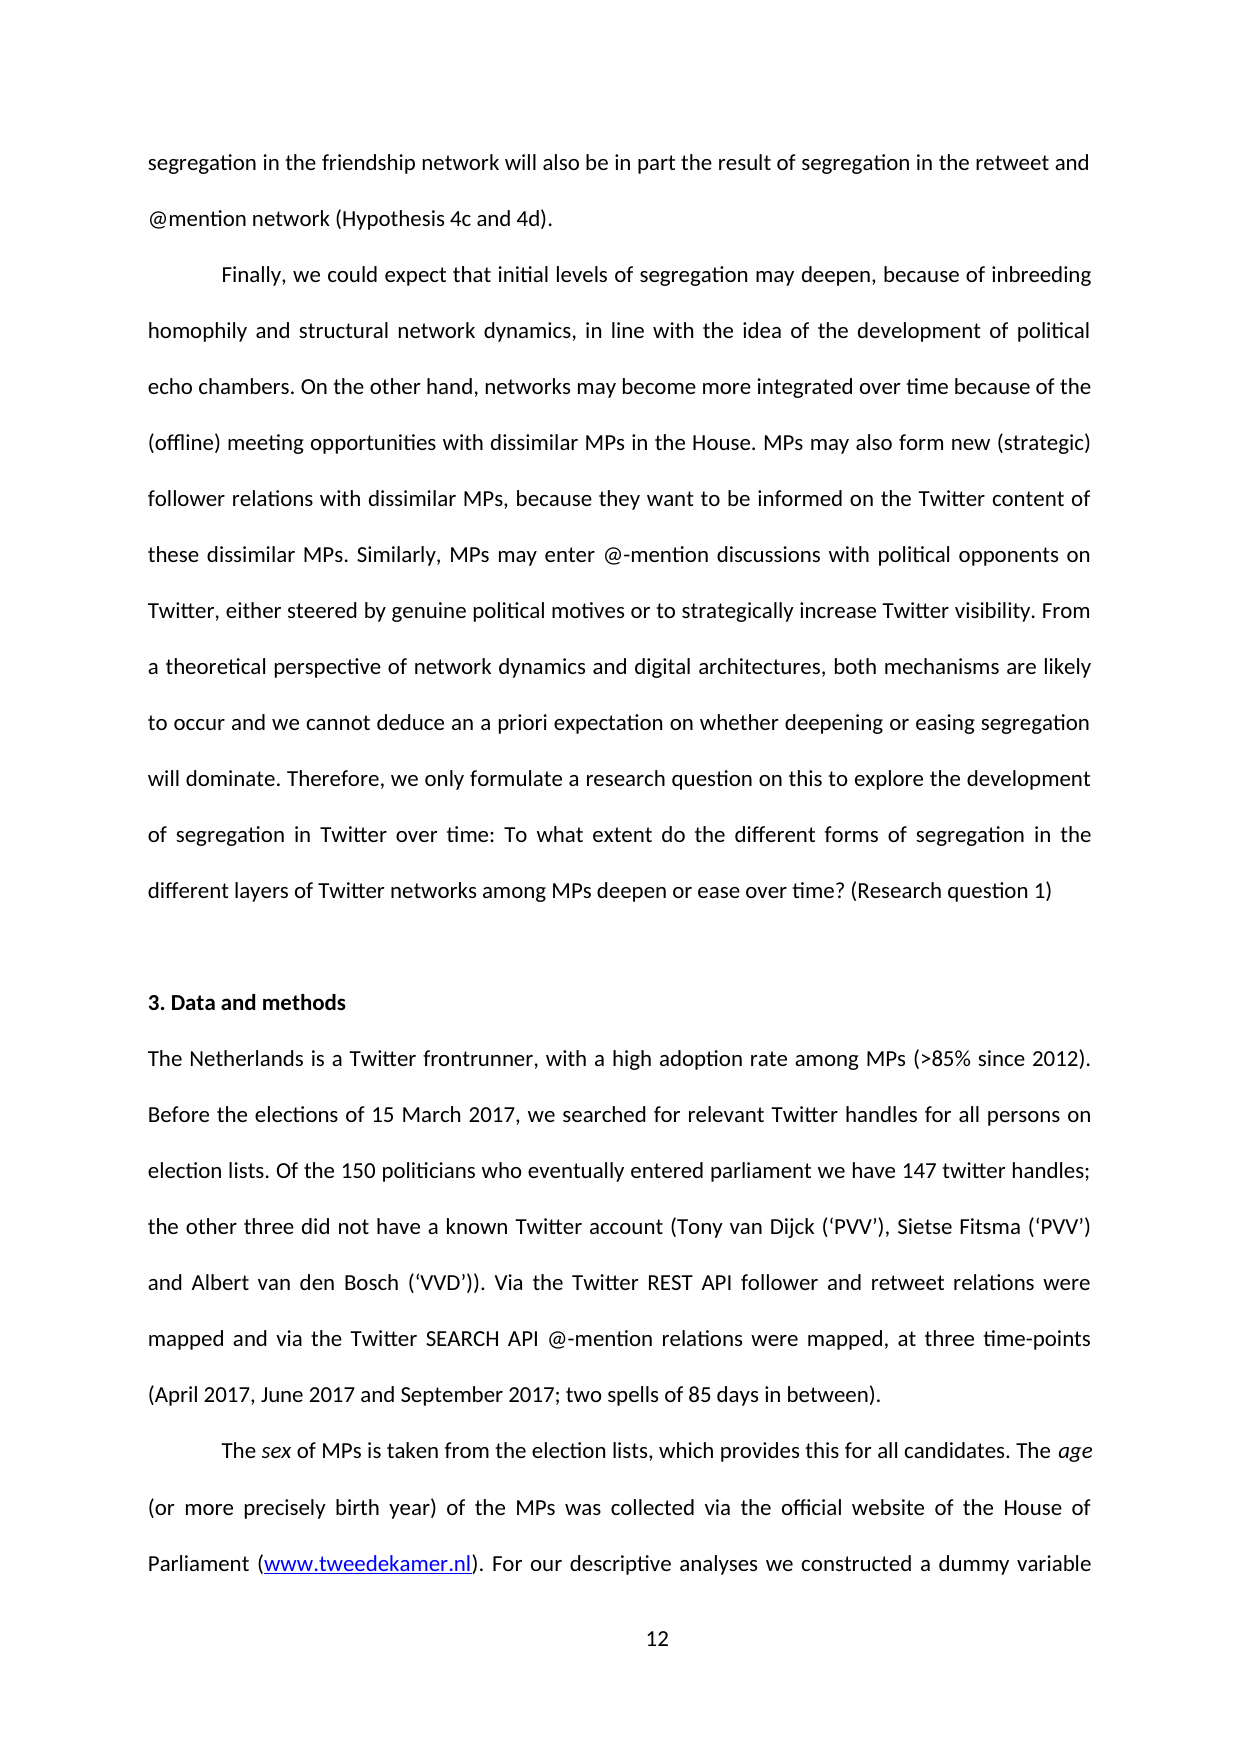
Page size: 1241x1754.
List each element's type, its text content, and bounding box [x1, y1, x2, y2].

text The Netherlands is a Twitter frontrunner, with a high adoption rate among MPs (>85% since 2012). Before the elections of 15 March 2017, we searched for relevant Twitter handles for all persons on election lists. Of the 150 politicians who eventually entered parliament we have 147 twitter handles; the other three did not have a known Twitter account (Tony van Dijck (‘PVV’), Sietse Fitsma (‘PVV’) and Albert van den Bosch (‘VVD’)). Via the Twitter REST API follower and retweet relations were mapped and via the Twitter SEARCH API @-mention relations were mapped, at three time-points (April 2017, June 2017 and September 2017; two spells of 85 days in between). [148, 1044, 1093, 1408]
text Finally, we could expect that initial levels of segregation may deepen, because of inbreeding homophily and structural network dynamics, in line with the idea of the development of political echo chambers. On the other hand, networks may become more integrated over time because of the (offline) meeting opportunities with dissimilar MPs in the House. MPs may also form new (strategic) follower relations with dissimilar MPs, because they want to be informed on the Twitter content of these dissimilar MPs. Similarly, MPs may enter @-mention discussions with political opponents on Twitter, either steered by genuine political motives or to strategically increase Twitter visibility. From a theoretical perspective of network dynamics and digital architectures, both mechanisms are likely to occur and we cannot deduce an a priori expectation on whether deepening or easing segregation will dominate. Therefore, we only formulate a research question on this to explore the development of segregation in Twitter over time: To what extent do the different forms of segregation in the different layers of Twitter networks among MPs deepen or ease over time? (Research question 1) [148, 260, 1093, 904]
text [148, 148, 1093, 232]
text 3. Data and methods [148, 988, 1093, 1016]
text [148, 1437, 1093, 1577]
